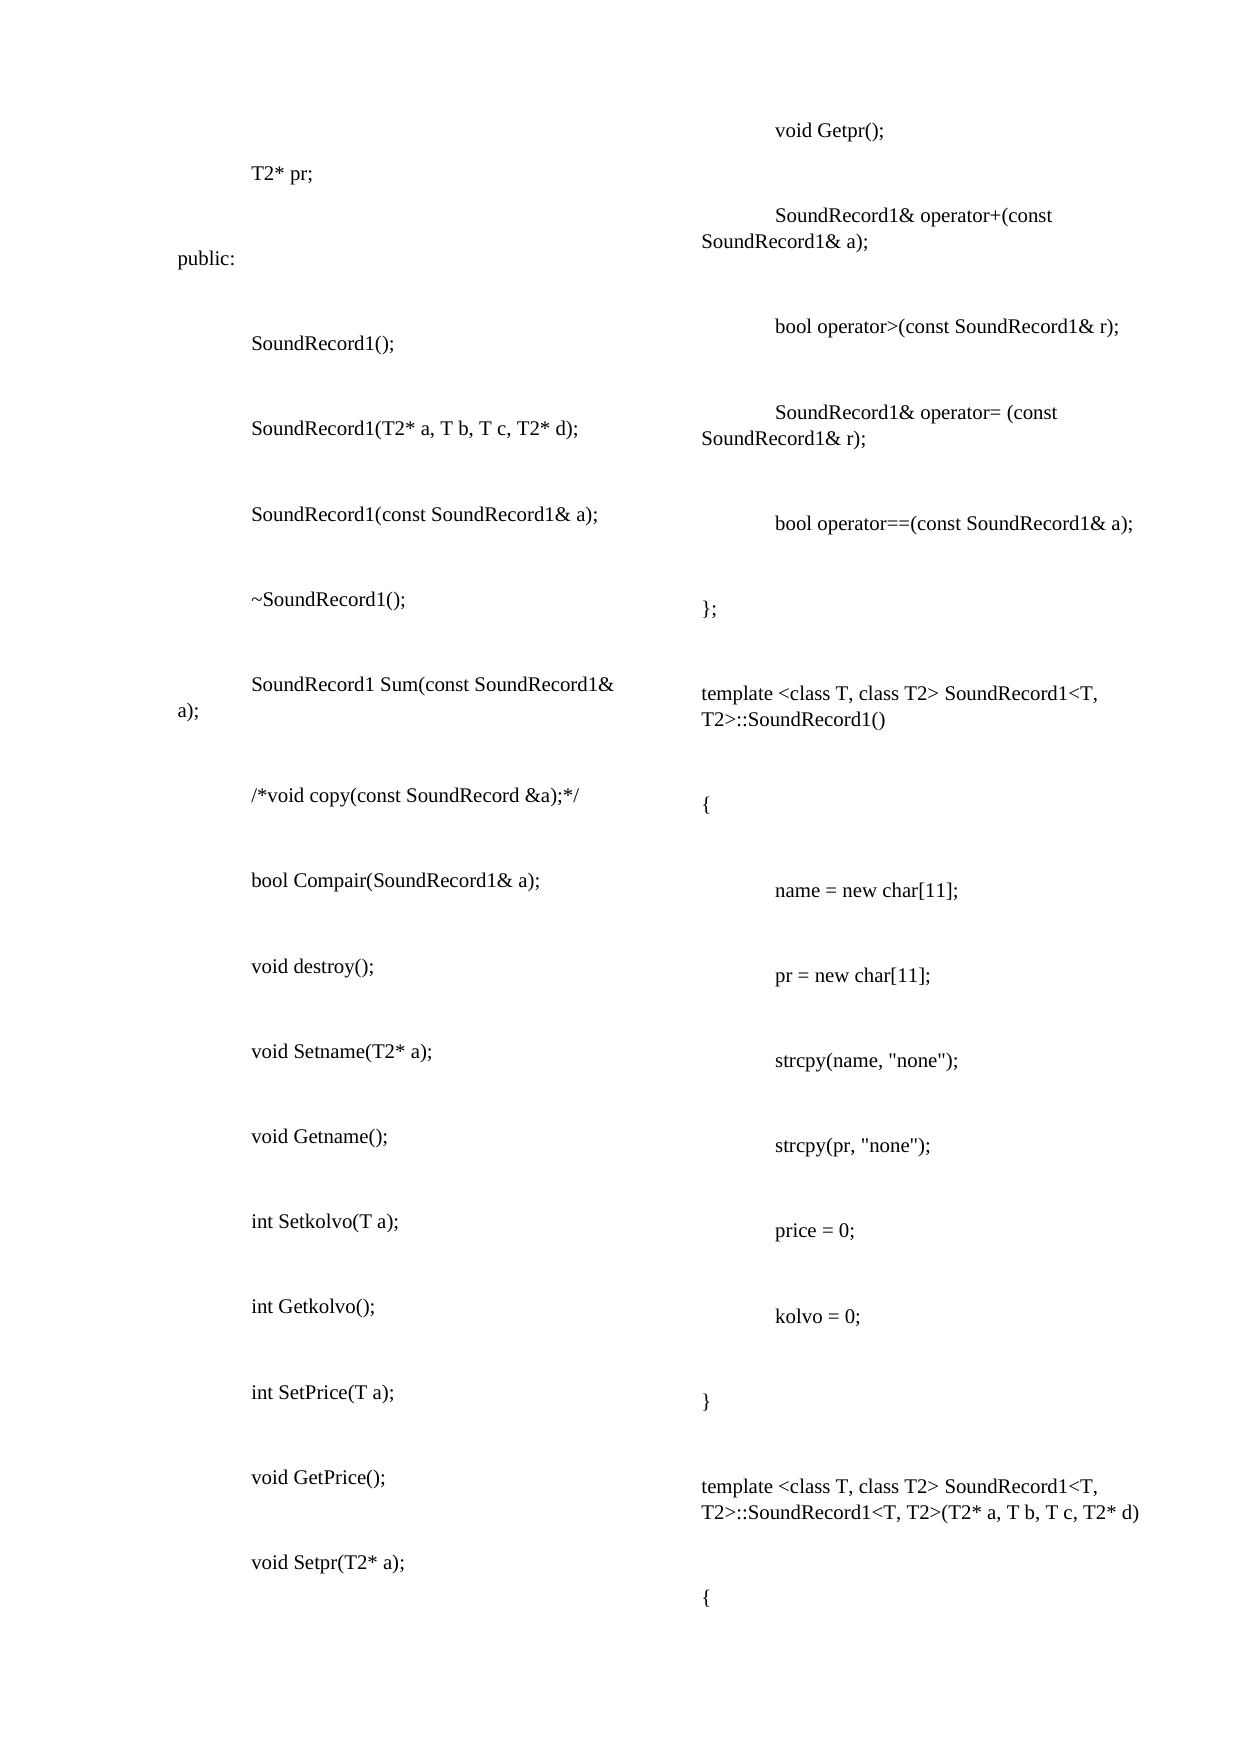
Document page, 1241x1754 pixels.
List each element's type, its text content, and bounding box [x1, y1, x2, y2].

text ~SoundRecord1(); [177, 587, 627, 611]
text name = new char[11]; [701, 878, 1152, 902]
text bool operator>(const SoundRecord1& r); [701, 314, 1152, 338]
text SoundRecord1(T2* a, T b, T c, T2* d); [177, 416, 627, 440]
text int SetPrice(T a); [177, 1379, 627, 1404]
text template <class T, class T2> SoundRecord1<T, T2>::SoundRecord1() [701, 681, 1152, 731]
text } [701, 1389, 1152, 1413]
text { [701, 1585, 1152, 1609]
text bool operator==(const SoundRecord1& a); [701, 511, 1152, 535]
text void destroy(); [177, 953, 627, 978]
text public: [177, 246, 627, 270]
text kolvo = 0; [701, 1304, 1152, 1328]
text pr = new char[11]; [701, 963, 1152, 987]
text void Setpr(T2* a); [177, 1550, 627, 1574]
text /*void copy(const SoundRecord &a);*/ [177, 783, 627, 807]
text int Getkolvo(); [177, 1294, 627, 1318]
text bool Compair(SoundRecord1& a); [177, 868, 627, 892]
text SoundRecord1& operator+(const SoundRecord1& a); [701, 203, 1152, 253]
text T2* pr; [177, 161, 627, 185]
text { [701, 792, 1152, 816]
text int Setkolvo(T a); [177, 1209, 627, 1233]
text SoundRecord1(const SoundRecord1& a); [177, 502, 627, 526]
text void Setname(T2* a); [177, 1039, 627, 1063]
text void GetPrice(); [177, 1465, 627, 1489]
text SoundRecord1& operator= (const SoundRecord1& r); [701, 400, 1152, 450]
text SoundRecord1(); [177, 331, 627, 355]
text SoundRecord1 Sum(const SoundRecord1& a); [177, 672, 627, 722]
text strcpy(name, "none"); [701, 1048, 1152, 1072]
text void Getpr(); [701, 118, 1152, 142]
text }; [701, 596, 1152, 620]
text strcpy(pr, "none"); [701, 1133, 1152, 1157]
text template <class T, class T2> SoundRecord1<T, T2>::SoundRecord1<T, T2>(T2* a, T b, T c, T2* d) [701, 1474, 1152, 1524]
text void Getname(); [177, 1124, 627, 1148]
text price = 0; [701, 1218, 1152, 1242]
